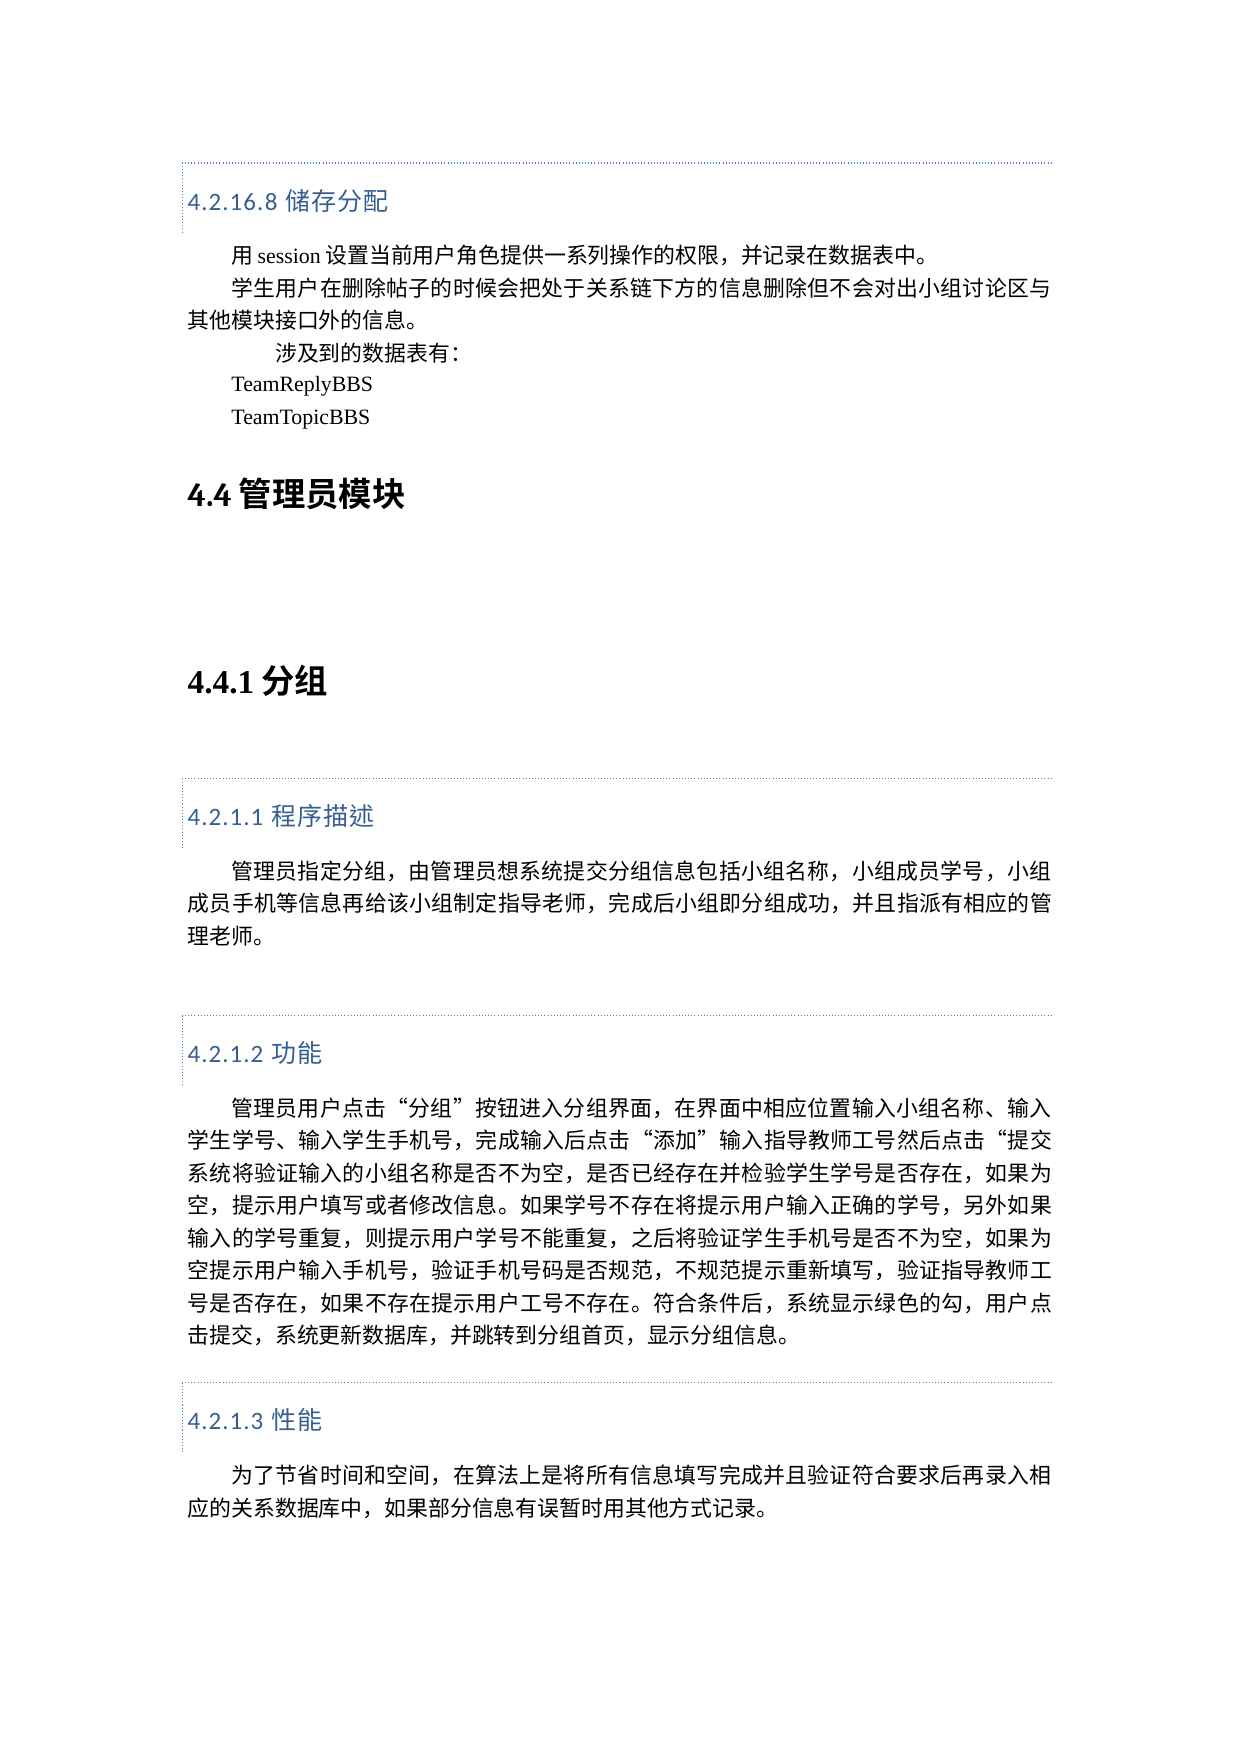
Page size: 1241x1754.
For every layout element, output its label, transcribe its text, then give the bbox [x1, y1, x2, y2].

text 管理员用户点击“分组”按钮进入分组界面，在界面中相应位置输入小组名称、输入学生学号、输入学生手机号，完成输入后点击“添加”输入指导教师工号然后点击“提交，系统将验证输入的小组名称是否不为空，是否已经存在并检验学生学号是否存在，如果为空，提示用户填写或者修改信息。如果学号不存在将提示用户输入正确的学号，另外如果输入的学号重复，则提示用户学号不能重复，之后将验证学生手机号是否不为空，如果为空提示用户输入手机号，验证手机号码是否规范，不规范提示重新填写，验证指导教师工号是否存在，如果不存在提示用户工号不存在。符合条件后，系统显示绿色的勾，用户点击提交，系统更新数据库，并跳转到分组首页，显示分组信息。 [187, 1091, 1053, 1351]
subtitle 4.2.16.8 储存分配 [182, 162, 1053, 233]
text 用session设置当前用户角色提供一系列操作的权限，并记录在数据表中。 [187, 238, 1053, 270]
subtitle 4.4管理员模块 [187, 460, 1053, 525]
text TeamTopicBBS [187, 400, 1053, 433]
subtitle 4.2.1.1 程序描述 [182, 778, 1053, 848]
text TeamReplyBBS [187, 368, 1053, 400]
text 为了节省时间和空间，在算法上是将所有信息填写完成并且验证符合要求后再录入相应的关系数据库中，如果部分信息有误暂时用其他方式记录。 [187, 1458, 1053, 1523]
subtitle 4.2.1.2 功能 [182, 1015, 1053, 1085]
subtitle 4.2.1.3 性能 [182, 1382, 1053, 1452]
text 管理员指定分组，由管理员想系统提交分组信息包括小组名称，小组成员学号，小组成员手机等信息再给该小组制定指导老师，完成后小组即分组成功，并且指派有相应的管理老师。 [187, 853, 1053, 951]
subtitle 4.4.1分组 [187, 647, 1053, 712]
text 学生用户在删除帖子的时候会把处于关系链下方的信息删除但不会对出小组讨论区与其他模块接口外的信息。 [187, 270, 1053, 335]
text 涉及到的数据表有： [187, 335, 1053, 368]
